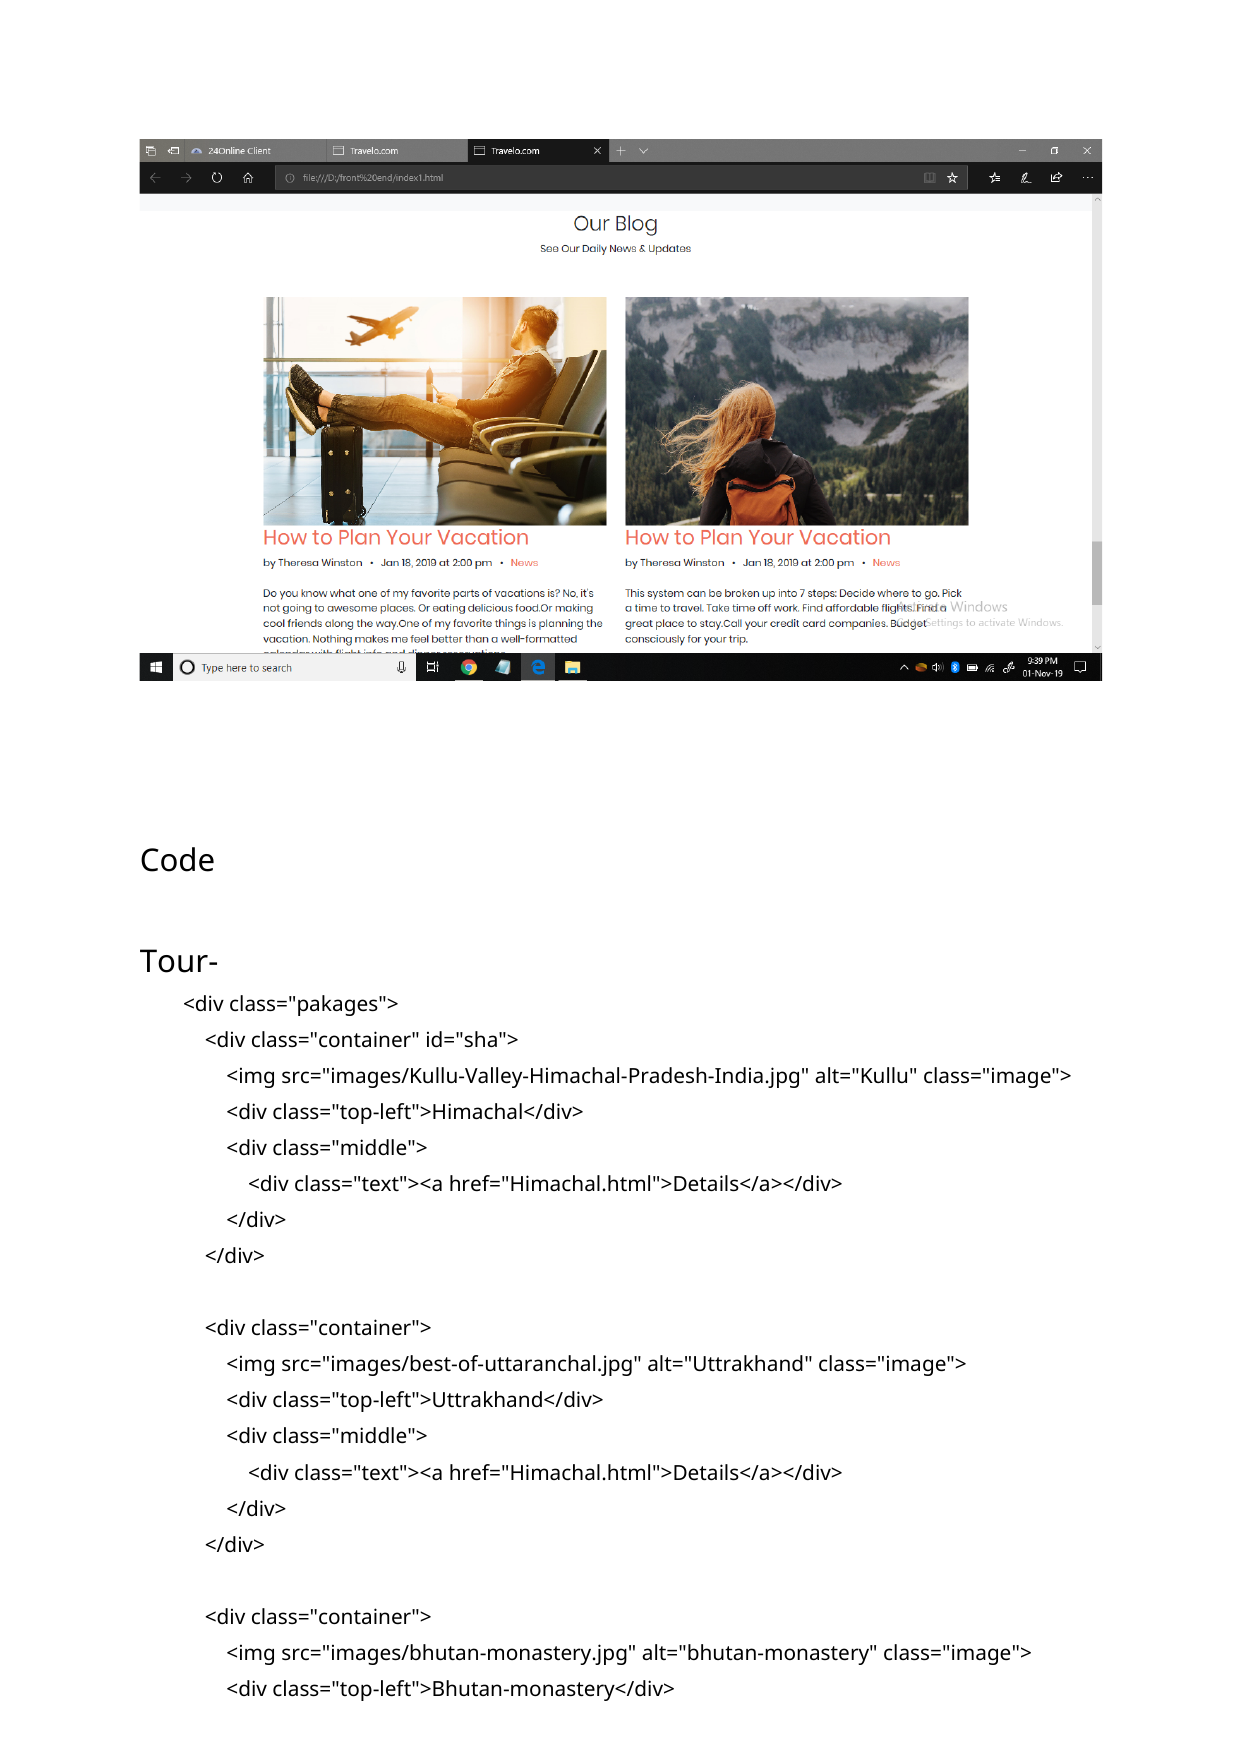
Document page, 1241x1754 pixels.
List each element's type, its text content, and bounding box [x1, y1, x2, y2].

text <img src="images/Kullu-Valley-Himachal-Pradesh-India.jpg" alt="Kullu" class="image"> [139, 1061, 1103, 1089]
text <div class="container" id="sha"> [139, 1025, 1103, 1053]
text <div class="top-left">Uttrakhand</div> [139, 1386, 1103, 1414]
text </div> [139, 1241, 1103, 1270]
text <div class="pakages"> [139, 989, 1103, 1017]
text <img src="images/best-of-uttaranchal.jpg" alt="Uttrakhand" class="image"> [139, 1349, 1103, 1378]
text <div class="middle"> [139, 1422, 1103, 1450]
text Tour- [139, 939, 1103, 981]
text <img src="images/bhutan-monastery.jpg" alt="bhutan-monastery" class="image"> [139, 1638, 1103, 1666]
picture [139, 139, 1103, 681]
text <div class="container"> [139, 1313, 1103, 1342]
text <div class="container"> [139, 1602, 1103, 1630]
text </div> [139, 1530, 1103, 1558]
text <div class="top-left">Bhutan-monastery</div> [139, 1674, 1103, 1702]
text </div> [139, 1205, 1103, 1234]
text </div> [139, 1494, 1103, 1522]
text <div class="text"><a href="Himachal.html">Details</a></div> [139, 1169, 1103, 1198]
text Code [139, 838, 1103, 881]
text <div class="top-left">Himachal</div> [139, 1097, 1103, 1126]
text <div class="text"><a href="Himachal.html">Details</a></div> [139, 1458, 1103, 1486]
text <div class="middle"> [139, 1133, 1103, 1162]
